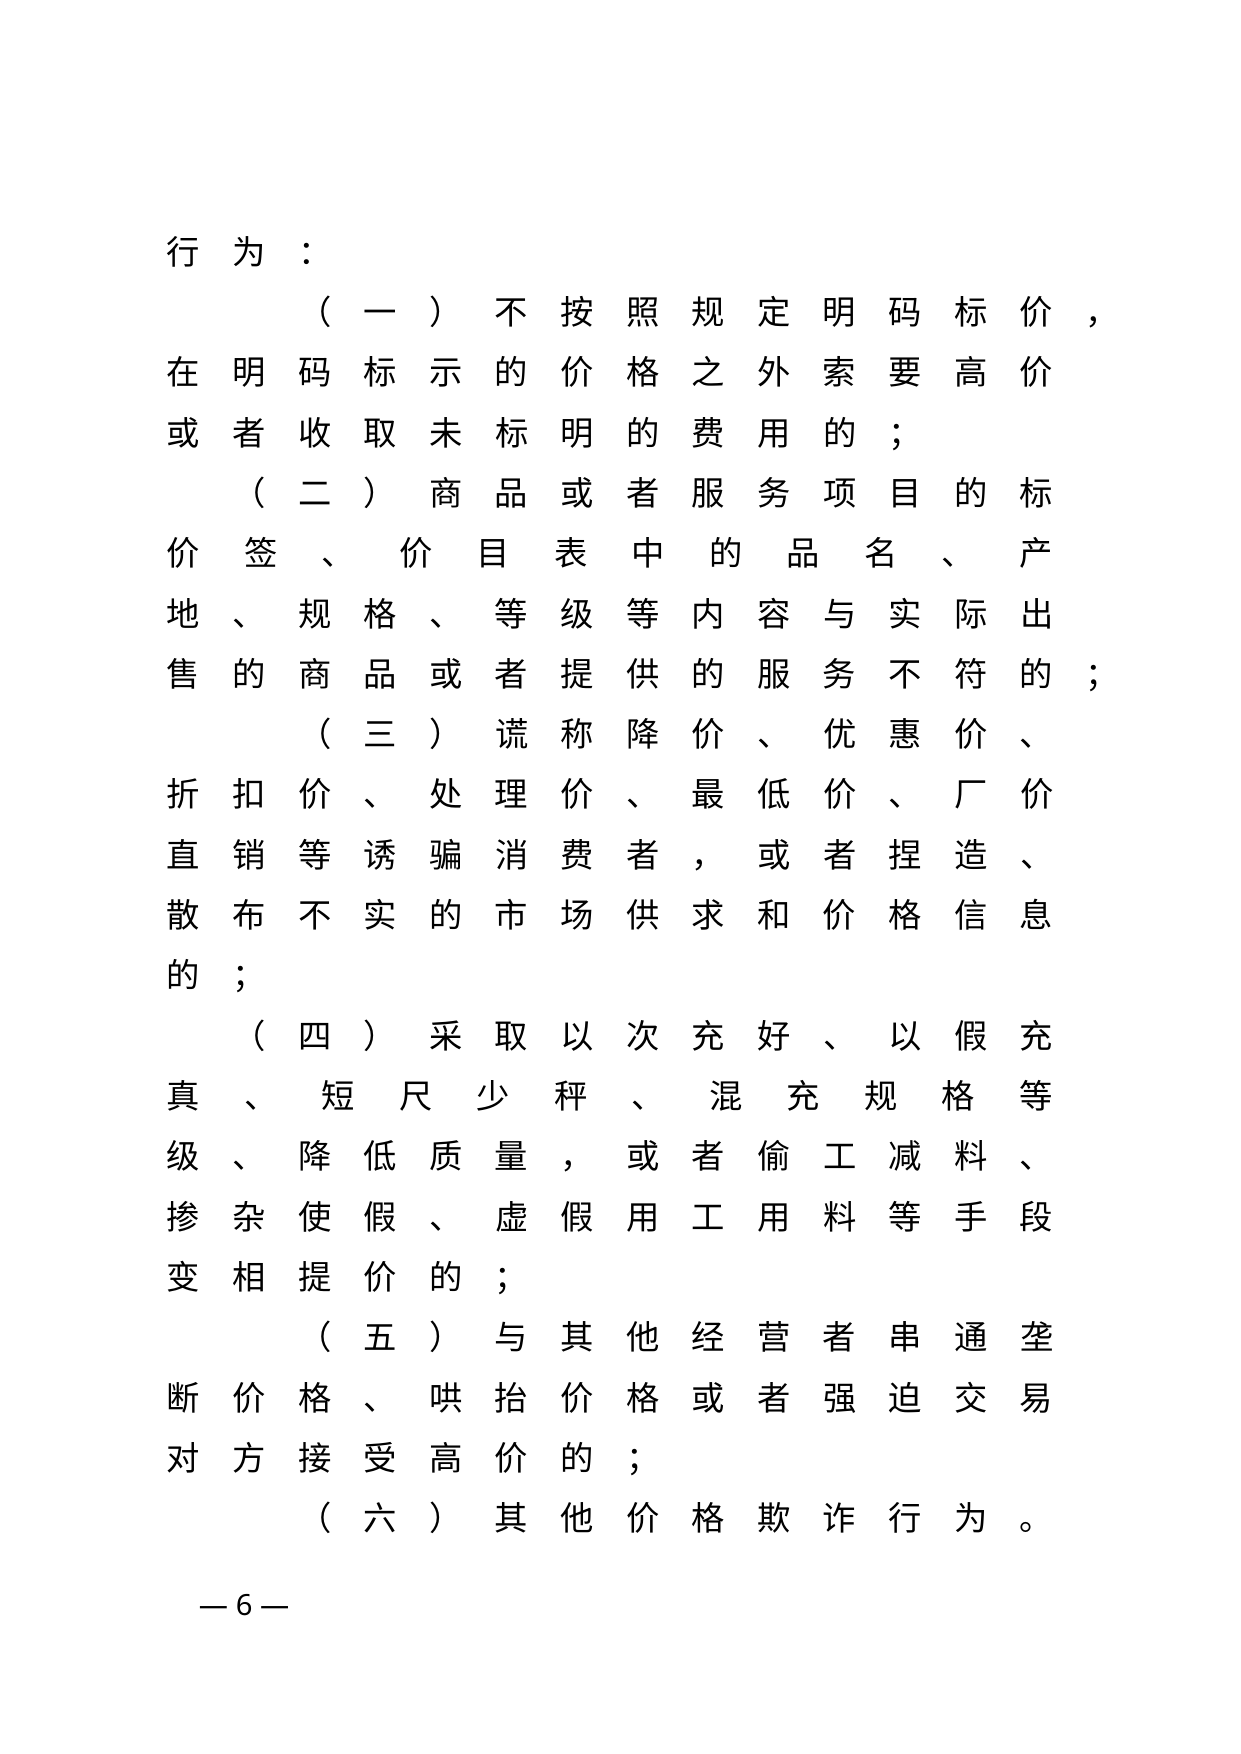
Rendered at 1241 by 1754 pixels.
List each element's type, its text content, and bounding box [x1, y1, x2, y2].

text （二）商品或者服务项目的标价签、价目表中的品名、产 [167, 461, 1085, 581]
text 第九条 禁止下列价格欺诈行为： [167, 219, 1085, 280]
text 地、规格、等级等内容与实际出售的商品或者提供的服务不符的； [167, 581, 1085, 702]
text （五）与其他经营者串通垄断价格、哄抬价格或者强迫交易对方接受高价的； [167, 1305, 1085, 1486]
text 级、降低质量，或者偷工减料、掺杂使假、虚假用工用料等手段变相提价的； [167, 1124, 1085, 1305]
text （六）其他价格欺诈行为。 [167, 1486, 1085, 1546]
text （一）不按照规定明码标价，在明码标示的价格之外索要高价或者收取未标明的费用的； [167, 280, 1085, 461]
text （四）采取以次充好、以假充真、短尺少秤、混充规格等 [167, 1003, 1085, 1124]
text （三）谎称降价、优惠价、折扣价、处理价、最低价、厂价直销等诱骗消费者，或者捏造、散布不实的市场供求和价格信息的； [167, 702, 1085, 1003]
